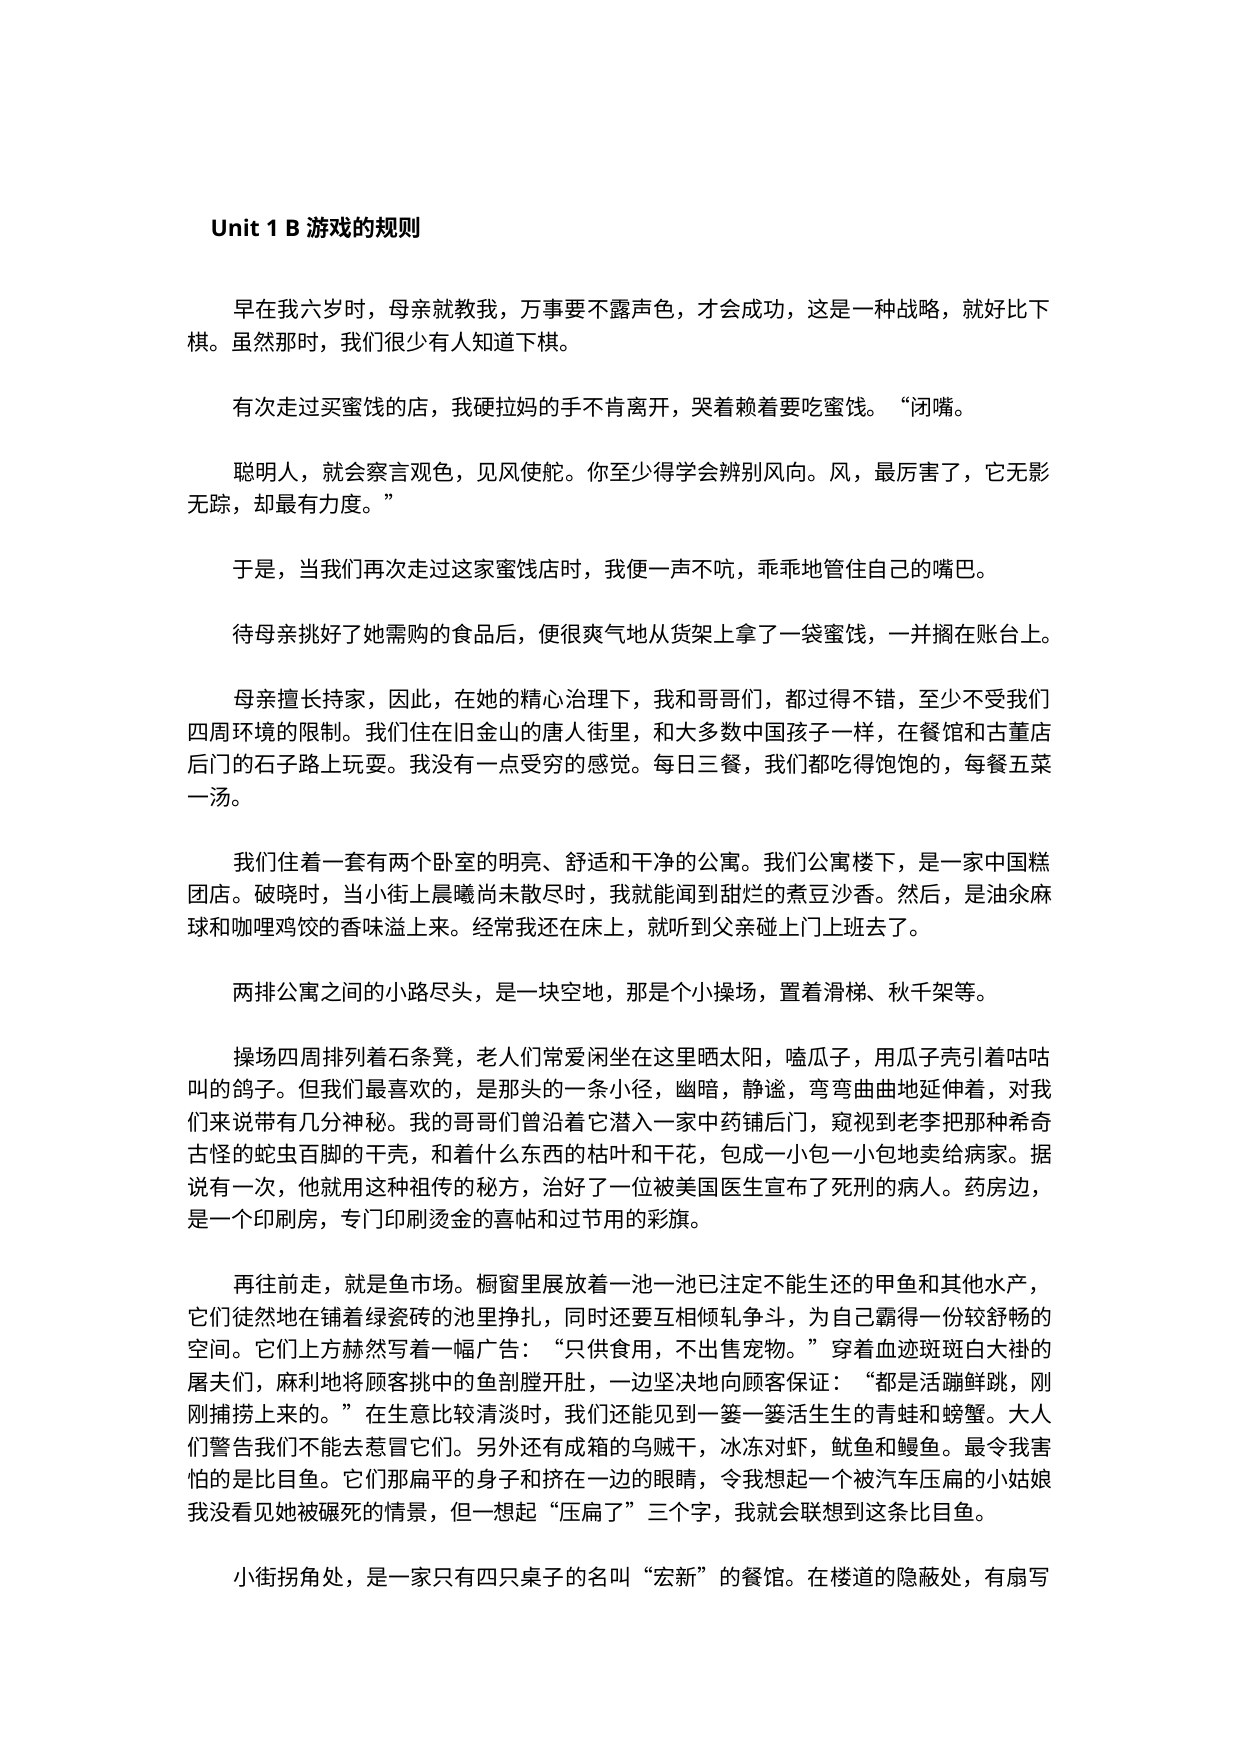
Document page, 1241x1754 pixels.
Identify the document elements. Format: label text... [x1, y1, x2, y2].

text 待母亲挑好了她需购的食品后，便很爽气地从货架上拿了一袋蜜饯，一并搁在账台上。 [187, 617, 1053, 649]
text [187, 1559, 1053, 1592]
text 再往前走，就是鱼市场。橱窗里展放着一池一池已注定不能生还的甲鱼和其他水产，它们徒然地在铺着绿瓷砖的池里挣扎，同时还要互相倾轧争斗，为自己霸得一份较舒畅的空间。它们上方赫然写着一幅广告：“只供食用，不出售宠物。”穿着血迹斑斑白大褂的屠夫们，麻利地将顾客挑中的鱼剖膛开肚，一边坚决地向顾客保证：“都是活蹦鲜跳，刚刚捕捞上来的。”在生意比较清淡时，我们还能见到一篓一篓活生生的青蛙和螃蟹。大人们警告我们不能去惹冒它们。另外还有成箱的乌贼干，冰冻对虾，鱿鱼和鳗鱼。最令我害怕的是比目鱼。它们那扁平的身子和挤在一边的眼睛，令我想起一个被汽车压扁的小姑娘。我没看见她被碾死的情景，但一想起“压扁了”三个字，我就会联想到这条比目鱼。 [187, 1267, 1053, 1527]
text 聪明人，就会察言观色，见风使舵。你至少得学会辨别风向。风，最厉害了，它无影无踪，却最有力度。” [187, 454, 1053, 519]
text 操场四周排列着石条凳，老人们常爱闲坐在这里晒太阳，嗑瓜子，用瓜子壳引着咕咕叫的鸽子。但我们最喜欢的，是那头的一条小径，幽暗，静谧，弯弯曲曲地延伸着，对我们来说带有几分神秘。我的哥哥们曾沿着它潜入一家中药铺后门，窥视到老李把那种希奇古怪的蛇虫百脚的干壳，和着什么东西的枯叶和干花，包成一小包一小包地卖给病家。据说有一次，他就用这种祖传的秘方，治好了一位被美国医生宣布了死刑的病人。药房边，是一个印刷房，专门印刷烫金的喜帖和过节用的彩旗。 [187, 1039, 1053, 1234]
text 有次走过买蜜饯的店，我硬拉妈的手不肯离开，哭着赖着要吃蜜饯。“闭嘴。 [187, 389, 1053, 422]
text Unit 1 B 游戏的规则 [187, 194, 1053, 259]
text 我们住着一套有两个卧室的明亮、舒适和干净的公寓。我们公寓楼下，是一家中国糕团店。破晓时，当小街上晨曦尚未散尽时，我就能闻到甜烂的煮豆沙香。然后，是油氽麻球和咖哩鸡饺的香味溢上来。经常我还在床上，就听到父亲碰上门上班去了。 [187, 844, 1053, 942]
text 两排公寓之间的小路尽头，是一块空地，那是个小操场，置着滑梯、秋千架等。 [187, 974, 1053, 1007]
text 于是，当我们再次走过这家蜜饯店时，我便一声不吭，乖乖地管住自己的嘴巴。 [187, 552, 1053, 584]
text 母亲擅长持家，因此，在她的精心治理下，我和哥哥们，都过得不错，至少不受我们四周环境的限制。我们住在旧金山的唐人街里，和大多数中国孩子一样，在餐馆和古董店后门的石子路上玩耍。我没有一点受穷的感觉。每日三餐，我们都吃得饱饱的，每餐五菜一汤。 [187, 682, 1053, 812]
text 早在我六岁时，母亲就教我，万事要不露声色，才会成功，这是一种战略，就好比下棋。虽然那时，我们很少有人知道下棋。 [187, 292, 1053, 357]
